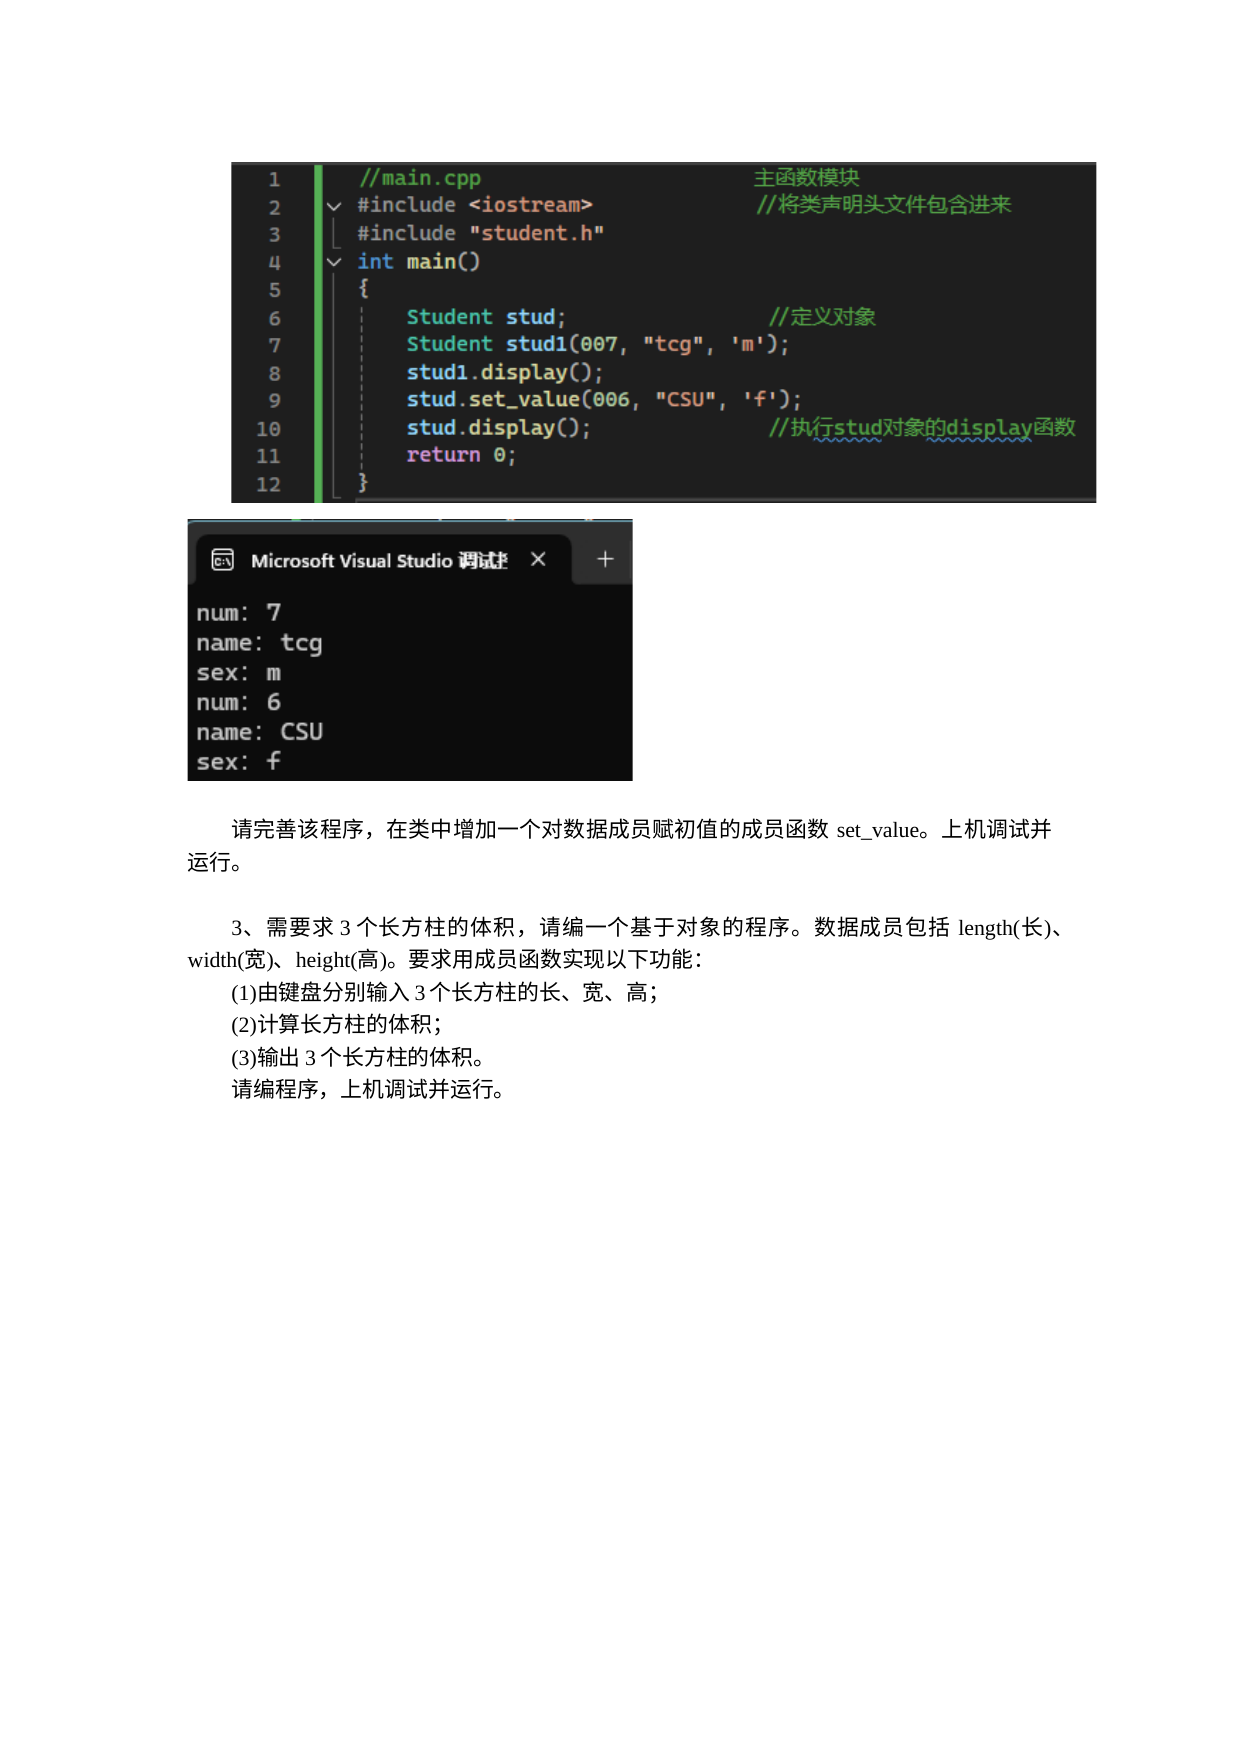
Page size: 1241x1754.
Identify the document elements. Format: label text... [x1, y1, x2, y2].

picture [231, 162, 1097, 503]
text (1)由键盘分别输入3个长方柱的长、宽、高； [187, 974, 1053, 1007]
text 请完善该程序，在类中增加一个对数据成员赋初值的成员函数set_value。上机调试并运行。 [187, 812, 1053, 877]
picture [187, 519, 633, 781]
text (3)输出3个长方柱的体积。 [187, 1039, 1053, 1072]
text (2)计算长方柱的体积； [187, 1007, 1053, 1039]
text 请编程序，上机调试并运行。 [187, 1072, 1053, 1104]
text 3、需要求3个长方柱的体积，请编一个基于对象的程序。数据成员包括length(长)、width(宽)、height(高)。要求用成员函数实现以下功能： [187, 909, 1053, 974]
